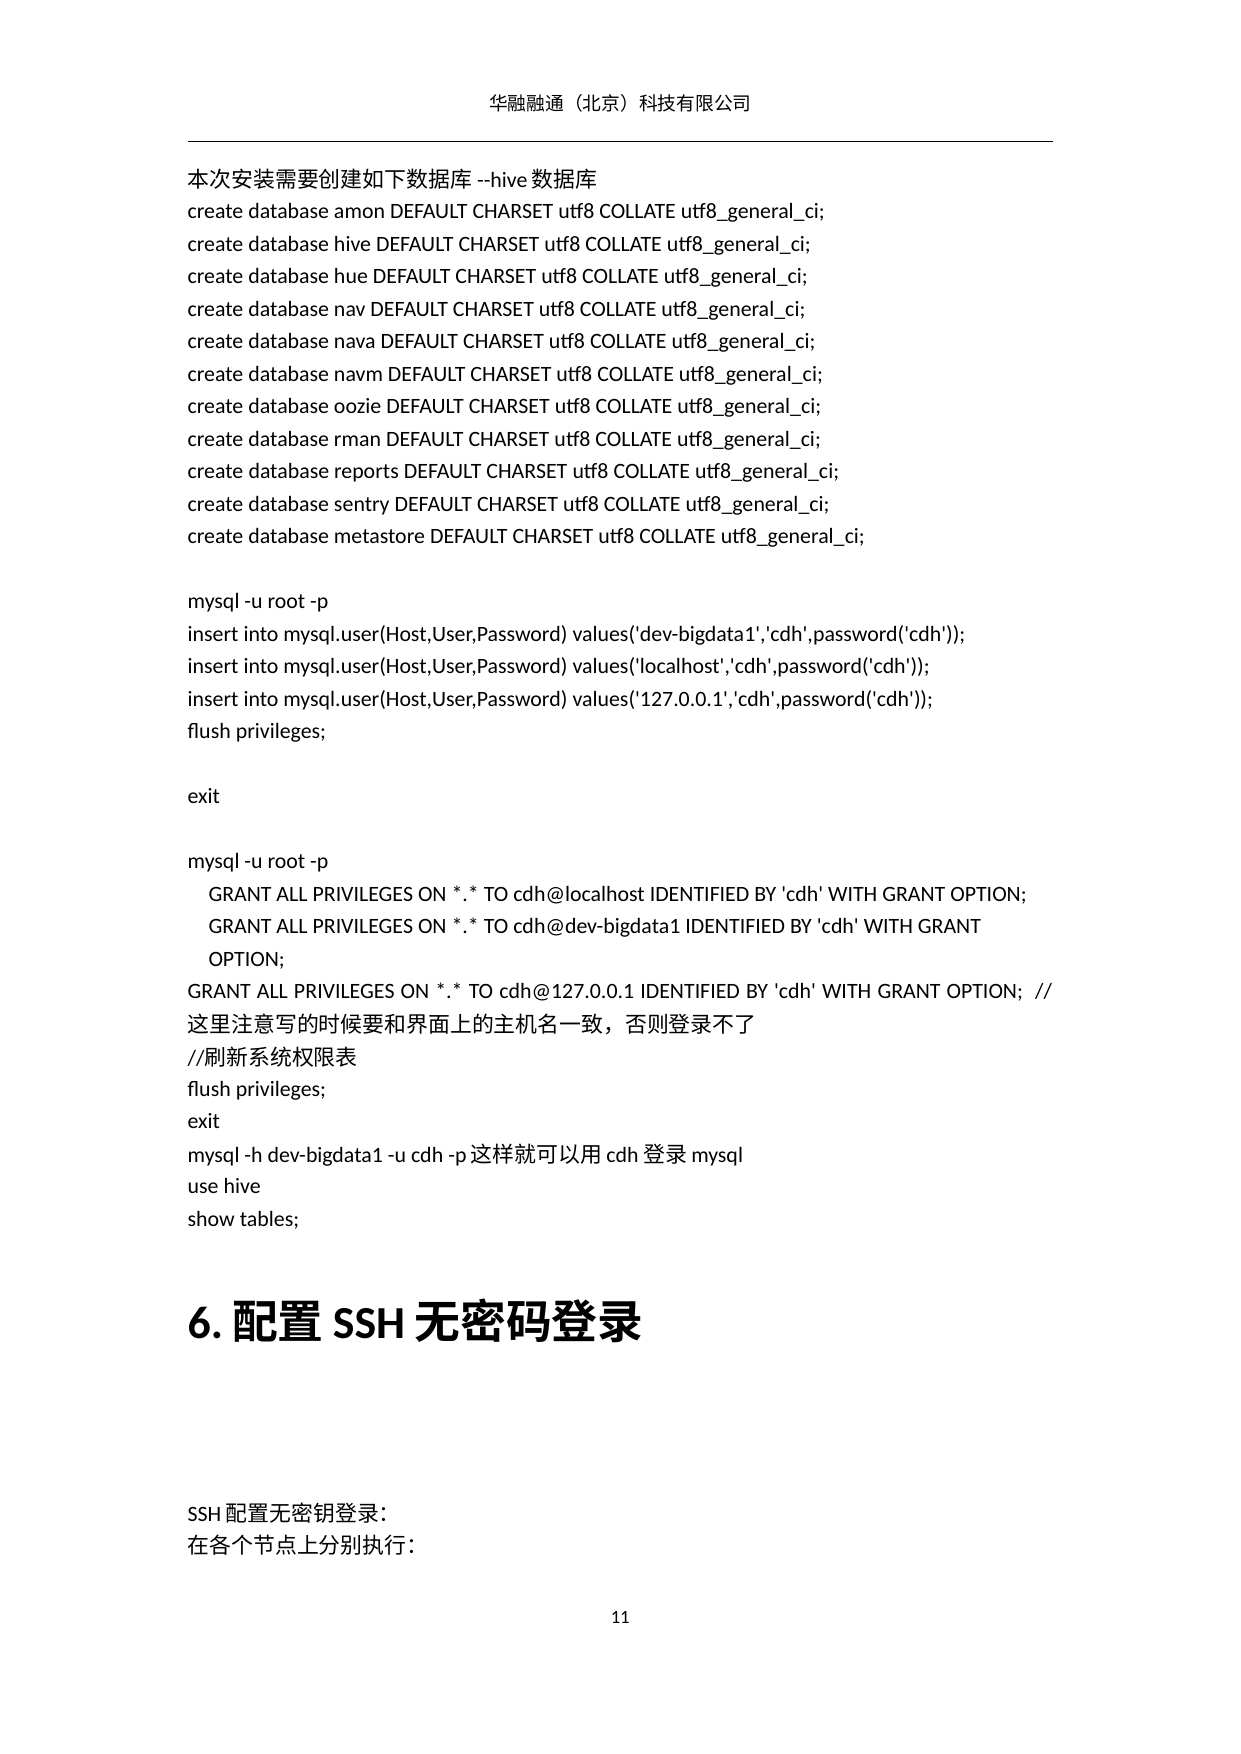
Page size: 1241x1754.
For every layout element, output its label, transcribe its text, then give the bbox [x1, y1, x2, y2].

text create database amon DEFAULT CHARSET utf8 COLLATE utf8_general_ci; [187, 194, 1053, 227]
text create database rman DEFAULT CHARSET utf8 COLLATE utf8_general_ci; [187, 422, 1053, 454]
text GRANT ALL PRIVILEGES ON *.* TO cdh@dev-bigdata1 IDENTIFIED BY 'cdh' WITH GRANT OPTION; [208, 909, 1053, 974]
text flush privileges; [187, 1072, 1053, 1104]
text insert into mysql.user(Host,User,Password) values('dev-bigdata1','cdh',password('cdh')); [187, 617, 1053, 649]
text GRANT ALL PRIVILEGES ON *.* TO cdh@127.0.0.1 IDENTIFIED BY 'cdh' WITH GRANT OPTION; //这里注意写的时候要和界面上的主机名一致，否则登录不了 [187, 974, 1053, 1039]
text SSH配置无密钥登录： [187, 1495, 1053, 1528]
text create database hive DEFAULT CHARSET utf8 COLLATE utf8_general_ci; [187, 227, 1053, 259]
text create database metastore DEFAULT CHARSET utf8 COLLATE utf8_general_ci; [187, 519, 1053, 552]
text 本次安装需要创建如下数据库 --hive数据库 [187, 162, 1053, 194]
text show tables; [187, 1202, 1053, 1234]
text insert into mysql.user(Host,User,Password) values('localhost','cdh',password('cdh')); [187, 649, 1053, 682]
subtitle 配置SSH无密码登录 [187, 1270, 1053, 1367]
text create database navm DEFAULT CHARSET utf8 COLLATE utf8_general_ci; [187, 357, 1053, 389]
text exit [187, 779, 1053, 812]
text GRANT ALL PRIVILEGES ON *.* TO cdh@localhost IDENTIFIED BY 'cdh' WITH GRANT OPTION; [208, 877, 1053, 909]
text create database hue DEFAULT CHARSET utf8 COLLATE utf8_general_ci; [187, 259, 1053, 292]
text exit [187, 1104, 1053, 1137]
text create database nav DEFAULT CHARSET utf8 COLLATE utf8_general_ci; [187, 292, 1053, 324]
text create database oozie DEFAULT CHARSET utf8 COLLATE utf8_general_ci; [187, 389, 1053, 422]
text mysql -u root -p [187, 584, 1053, 617]
text create database reports DEFAULT CHARSET utf8 COLLATE utf8_general_ci; [187, 454, 1053, 487]
text create database sentry DEFAULT CHARSET utf8 COLLATE utf8_general_ci; [187, 487, 1053, 519]
text mysql -h dev-bigdata1 -u cdh -p这样就可以用cdh登录mysql [187, 1137, 1053, 1169]
text 在各个节点上分别执行： [187, 1528, 1053, 1560]
text flush privileges; [187, 714, 1053, 747]
text insert into mysql.user(Host,User,Password) values('127.0.0.1','cdh',password('cdh')); [187, 682, 1053, 714]
text use hive [187, 1169, 1053, 1202]
text create database nava DEFAULT CHARSET utf8 COLLATE utf8_general_ci; [187, 324, 1053, 357]
text mysql -u root -p [187, 844, 1053, 877]
text //刷新系统权限表 [187, 1039, 1053, 1072]
